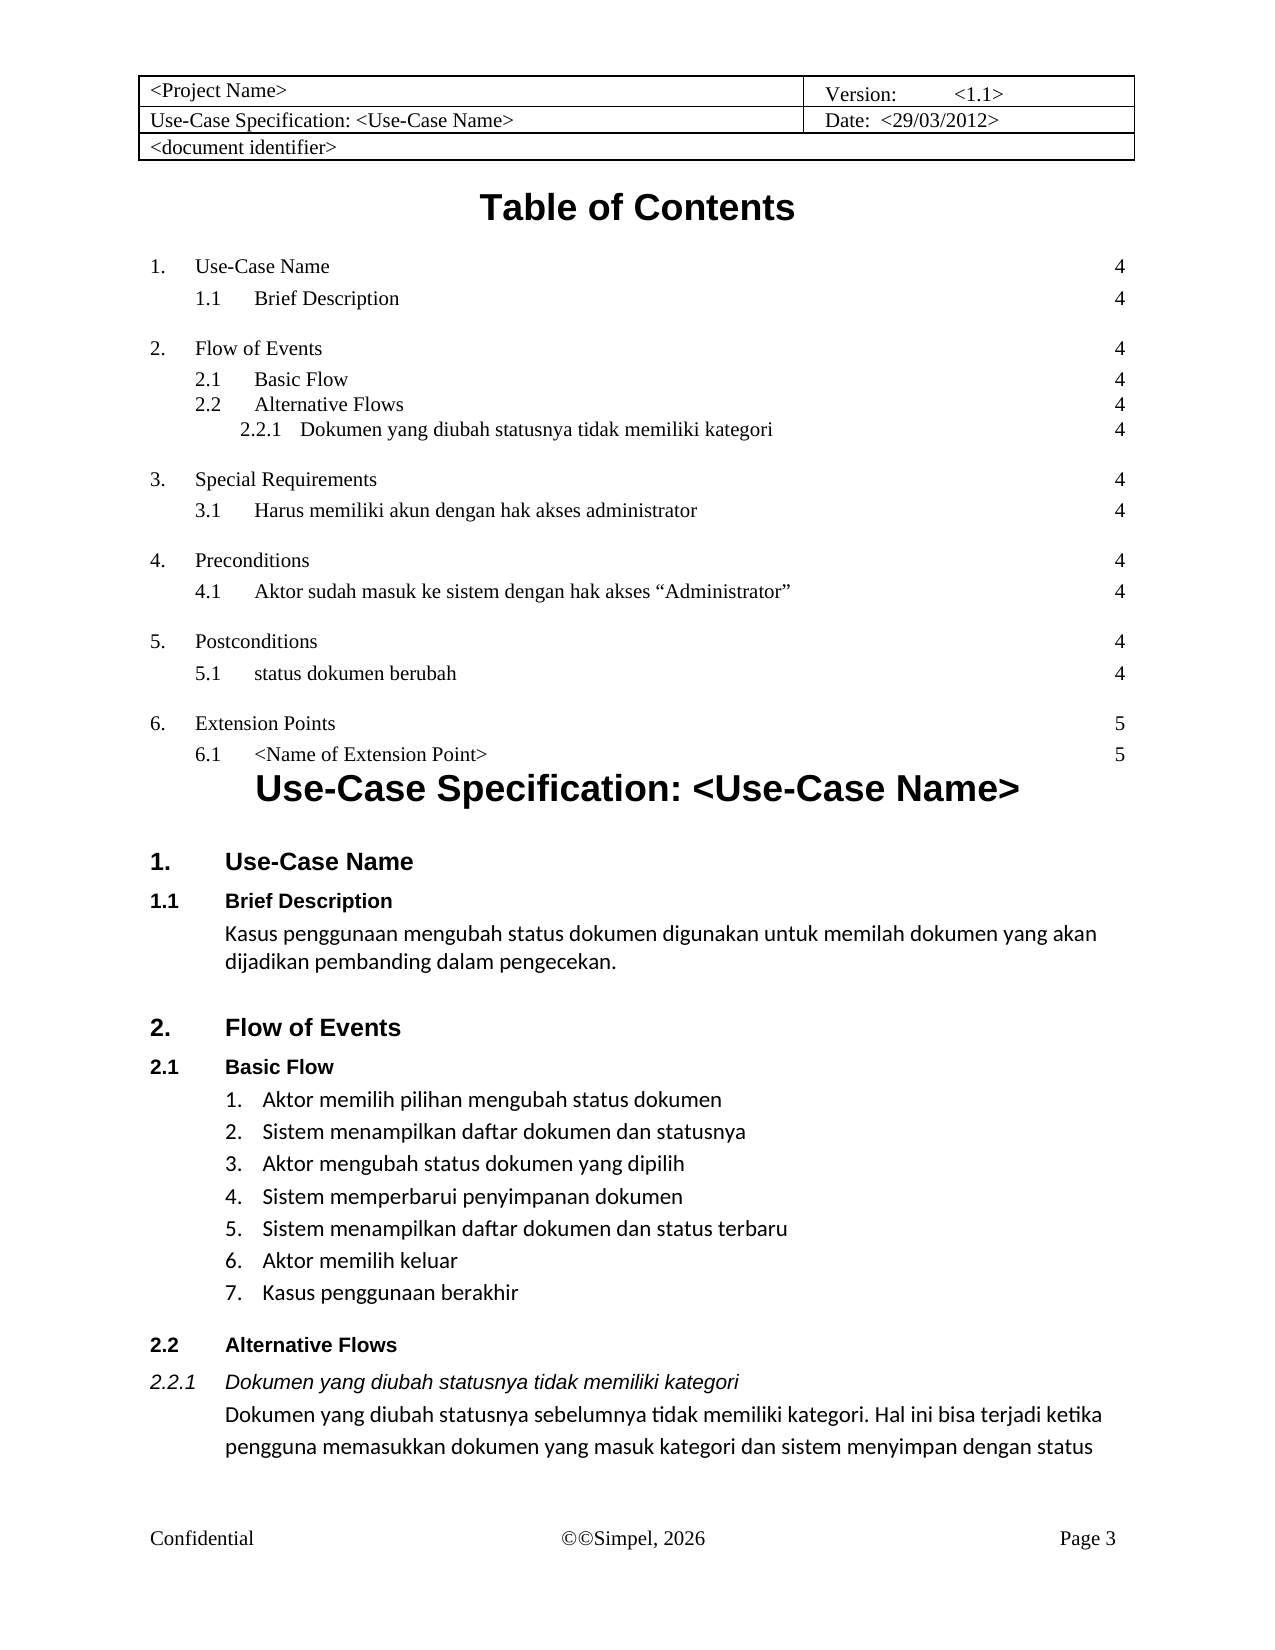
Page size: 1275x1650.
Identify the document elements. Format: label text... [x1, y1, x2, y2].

subtitle Brief Description [150, 888, 1125, 913]
text 5.1 status dokumen berubah 4 [195, 660, 1050, 685]
list Aktor mengubah status dokumen yang dipilih [225, 1149, 1125, 1178]
text 3. Special Requirements 4 [150, 466, 1050, 491]
text 2.1 Basic Flow 4 [195, 366, 1050, 391]
text Kasus penggunaan mengubah status dokumen digunakan untuk memilah dokumen yang akan dijadikan pembanding dalam pengecekan. [225, 919, 1125, 975]
subtitle Dokumen yang diubah statusnya tidak memiliki kategori [150, 1369, 1125, 1394]
text 3.1 Harus memiliki akun dengan hak akses administrator 4 [195, 497, 1050, 522]
subtitle Alternative Flows [150, 1331, 1125, 1356]
text 5. Postconditions 4 [150, 628, 1050, 653]
list Sistem memperbarui penyimpanan dokumen [225, 1182, 1125, 1210]
list Sistem menampilkan daftar dokumen dan status terbaru [225, 1214, 1125, 1242]
text 1.1 Brief Description 4 [195, 285, 1050, 310]
list Kasus penggunaan berakhir [225, 1278, 1125, 1306]
subtitle Flow of Events [150, 1013, 1125, 1041]
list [225, 1400, 1125, 1460]
subtitle Use-Case Name [150, 847, 1125, 875]
text 6.1 <Name of Extension Point> 5 [195, 741, 1050, 766]
list Sistem menampilkan daftar dokumen dan statusnya [225, 1117, 1125, 1145]
text 2. Flow of Events 4 [150, 335, 1050, 360]
text 2.2.1 Dokumen yang diubah statusnya tidak memiliki kategori 4 [240, 416, 1125, 441]
text 6. Extension Points 5 [150, 710, 1050, 735]
text 4. Preconditions 4 [150, 547, 1050, 572]
title Table of Contents [150, 185, 1125, 228]
text 4.1 Aktor sudah masuk ke sistem dengan hak akses “Administrator” 4 [195, 578, 1050, 603]
subtitle Basic Flow [150, 1054, 1125, 1079]
text 1. Use-Case Name 4 [150, 253, 1050, 278]
list Aktor memilih keluar [225, 1246, 1125, 1274]
title Use-Case Specification: Mengubah Status Dokumen [150, 766, 1125, 809]
text 2.2 Alternative Flows 4 [195, 391, 1050, 416]
list Aktor memilih pilihan mengubah status dokumen [225, 1085, 1125, 1113]
